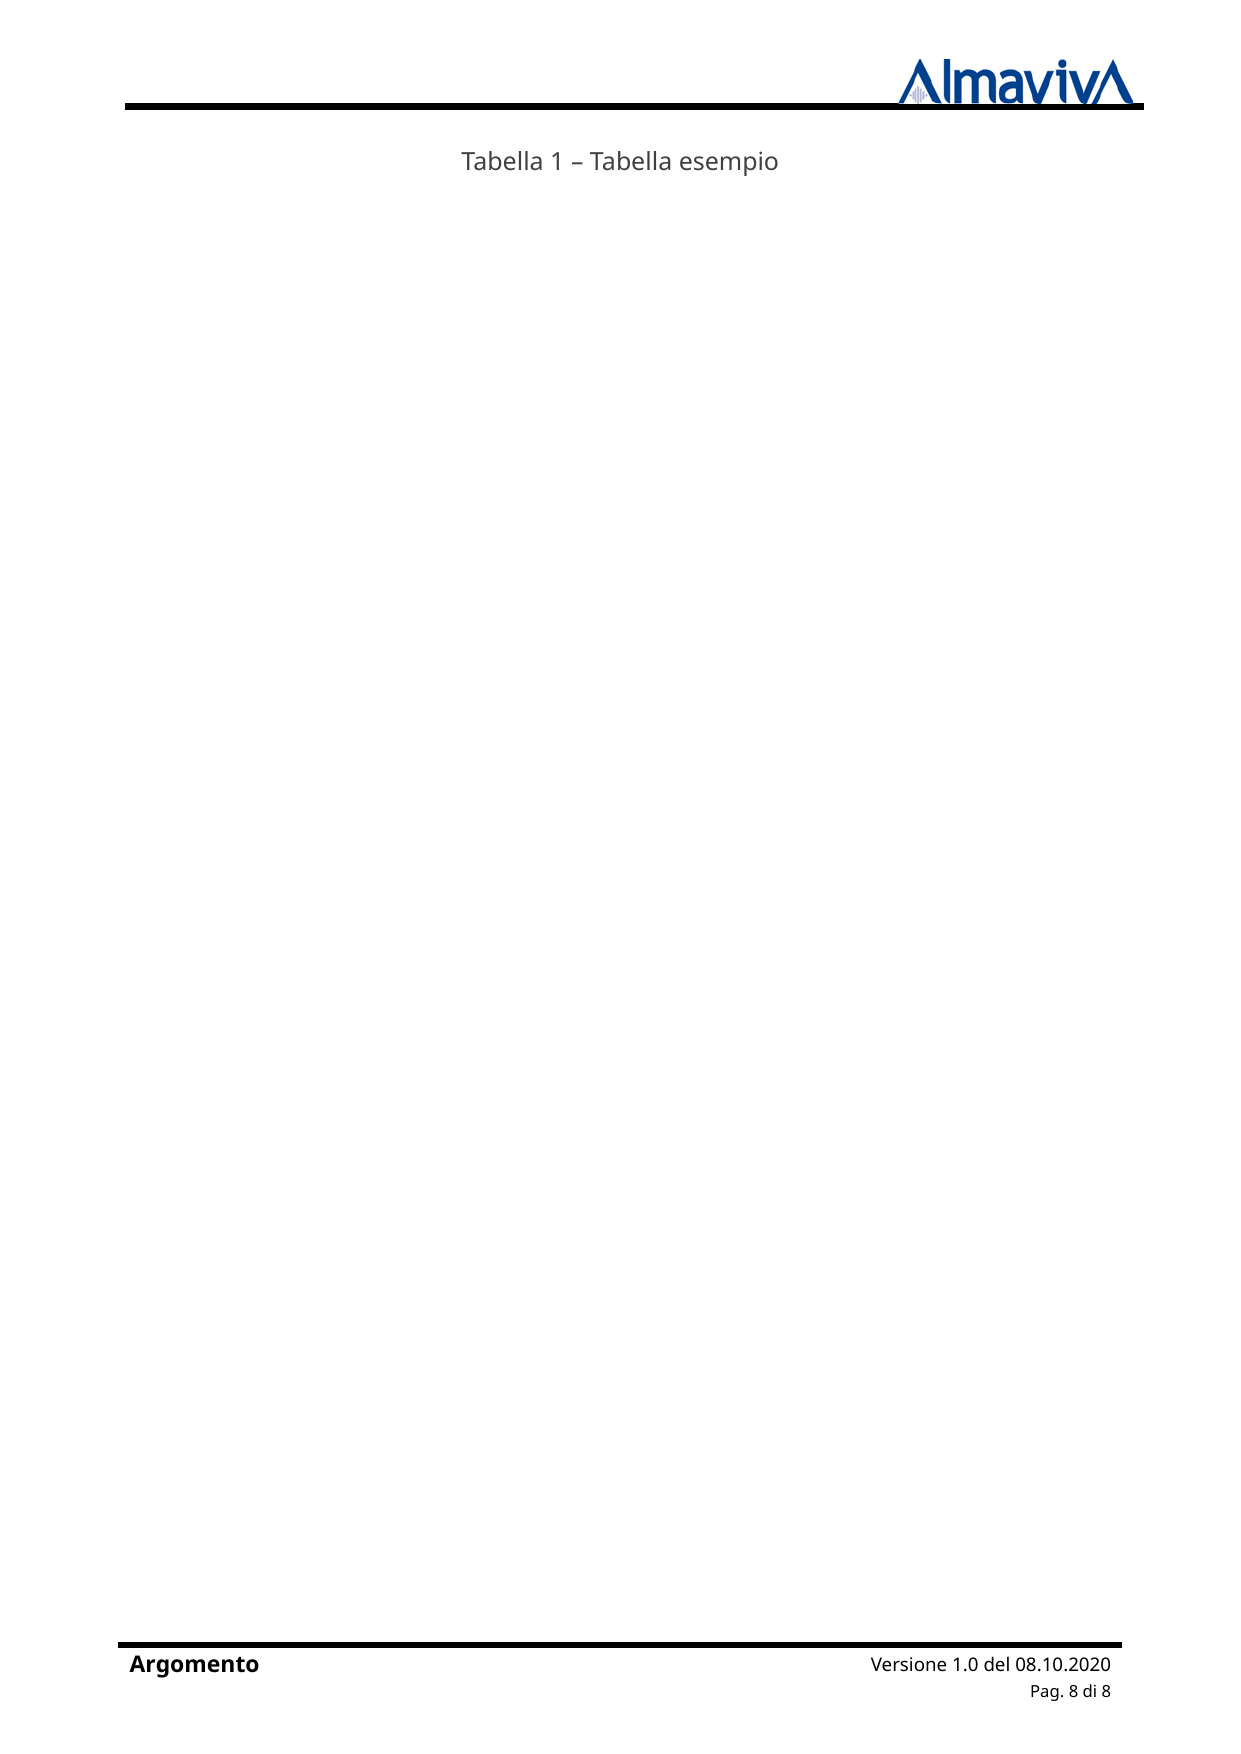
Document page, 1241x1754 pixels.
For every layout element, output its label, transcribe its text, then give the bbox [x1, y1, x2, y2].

picture [898, 59, 1134, 104]
text Tabella 1 – Tabella esempio [118, 144, 1122, 178]
